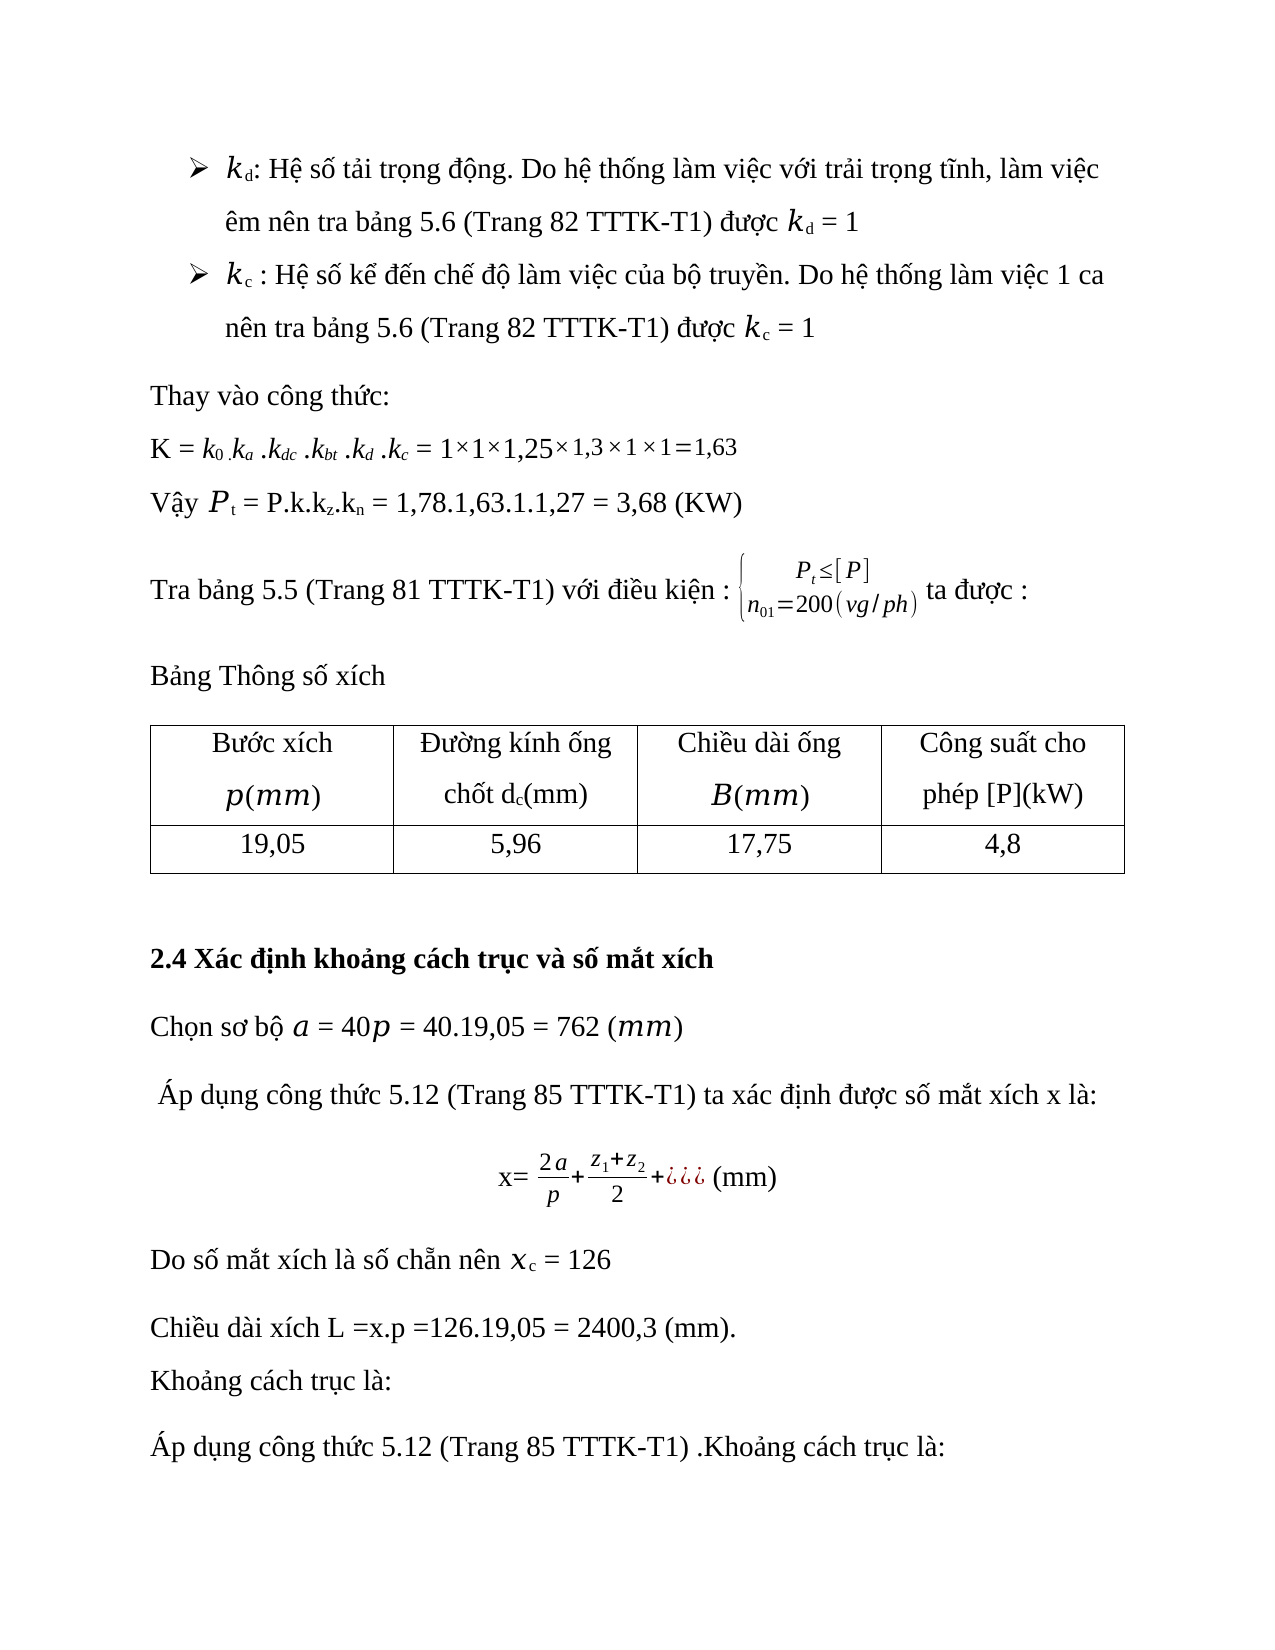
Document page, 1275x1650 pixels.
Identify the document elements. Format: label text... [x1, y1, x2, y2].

table_cell 4,8 [882, 826, 1124, 873]
text Vậy 𝑃t = P.k.kz.kn = 1,78.1,63.1.1,27 = 3,68 (KW) [150, 483, 1125, 519]
table_header Đường kính ống chốt dc(mm) [394, 726, 637, 825]
text Khoảng cách trục là: [150, 1363, 1125, 1396]
text Áp dụng công thức 5.12 (Trang 85 TTTK-T1) ta xác định được số mắt xích x là: [150, 1077, 1125, 1111]
list 𝑘d: Hệ số tải trọng động. Do hệ thống làm việc với trải trọng tĩnh, làm việc êm nên tra bảng 5.6 (Trang 82 TTTK-T1) được 𝑘d = 1 [187, 150, 1125, 238]
table_cell 5,96 [394, 826, 637, 873]
list 𝑘c : Hệ số kể đến chế độ làm việc của bộ truyền. Do hệ thống làm việc 1 ca nên tra bảng 5.6 (Trang 82 TTTK-T1) được 𝑘c = 1 [187, 256, 1125, 344]
text x= (mm) [150, 1144, 1125, 1207]
text Áp dụng công thức 5.12 (Trang 85 TTTK-T1) .Khoảng cách trục là: [150, 1429, 1125, 1463]
text 2.4 Xác định khoảng cách trục và số mắt xích [150, 941, 1125, 974]
text Tra bảng 5.5 (Trang 81 TTTK-T1) với điều kiện : ta được : [150, 553, 1125, 624]
text Thay vào công thức: [150, 378, 1125, 411]
table_header Công suất cho phép [P](kW) [882, 726, 1124, 825]
text Bảng Thông số xích [150, 658, 1125, 691]
text Chọn sơ bộ 𝑎 = 40𝑝 = 40.19,05 = 762 (𝑚𝑚) [150, 1008, 1125, 1043]
table_cell 17,75 [638, 826, 881, 873]
text K = k0 .ka .kdc .kbt .kd .kc = 111,25 [150, 431, 1125, 464]
text Do số mắt xích là số chẵn nên 𝑥c = 126 [150, 1240, 1125, 1276]
table_cell 19,05 [151, 826, 393, 873]
table_header Bước xích 𝑝(𝑚𝑚) [151, 726, 393, 825]
table_header Chiều dài ống 𝐵(𝑚𝑚) [638, 726, 881, 825]
text Chiều dài xích L =x.p =126.19,05 = 2400,3 (mm). [150, 1310, 1125, 1343]
